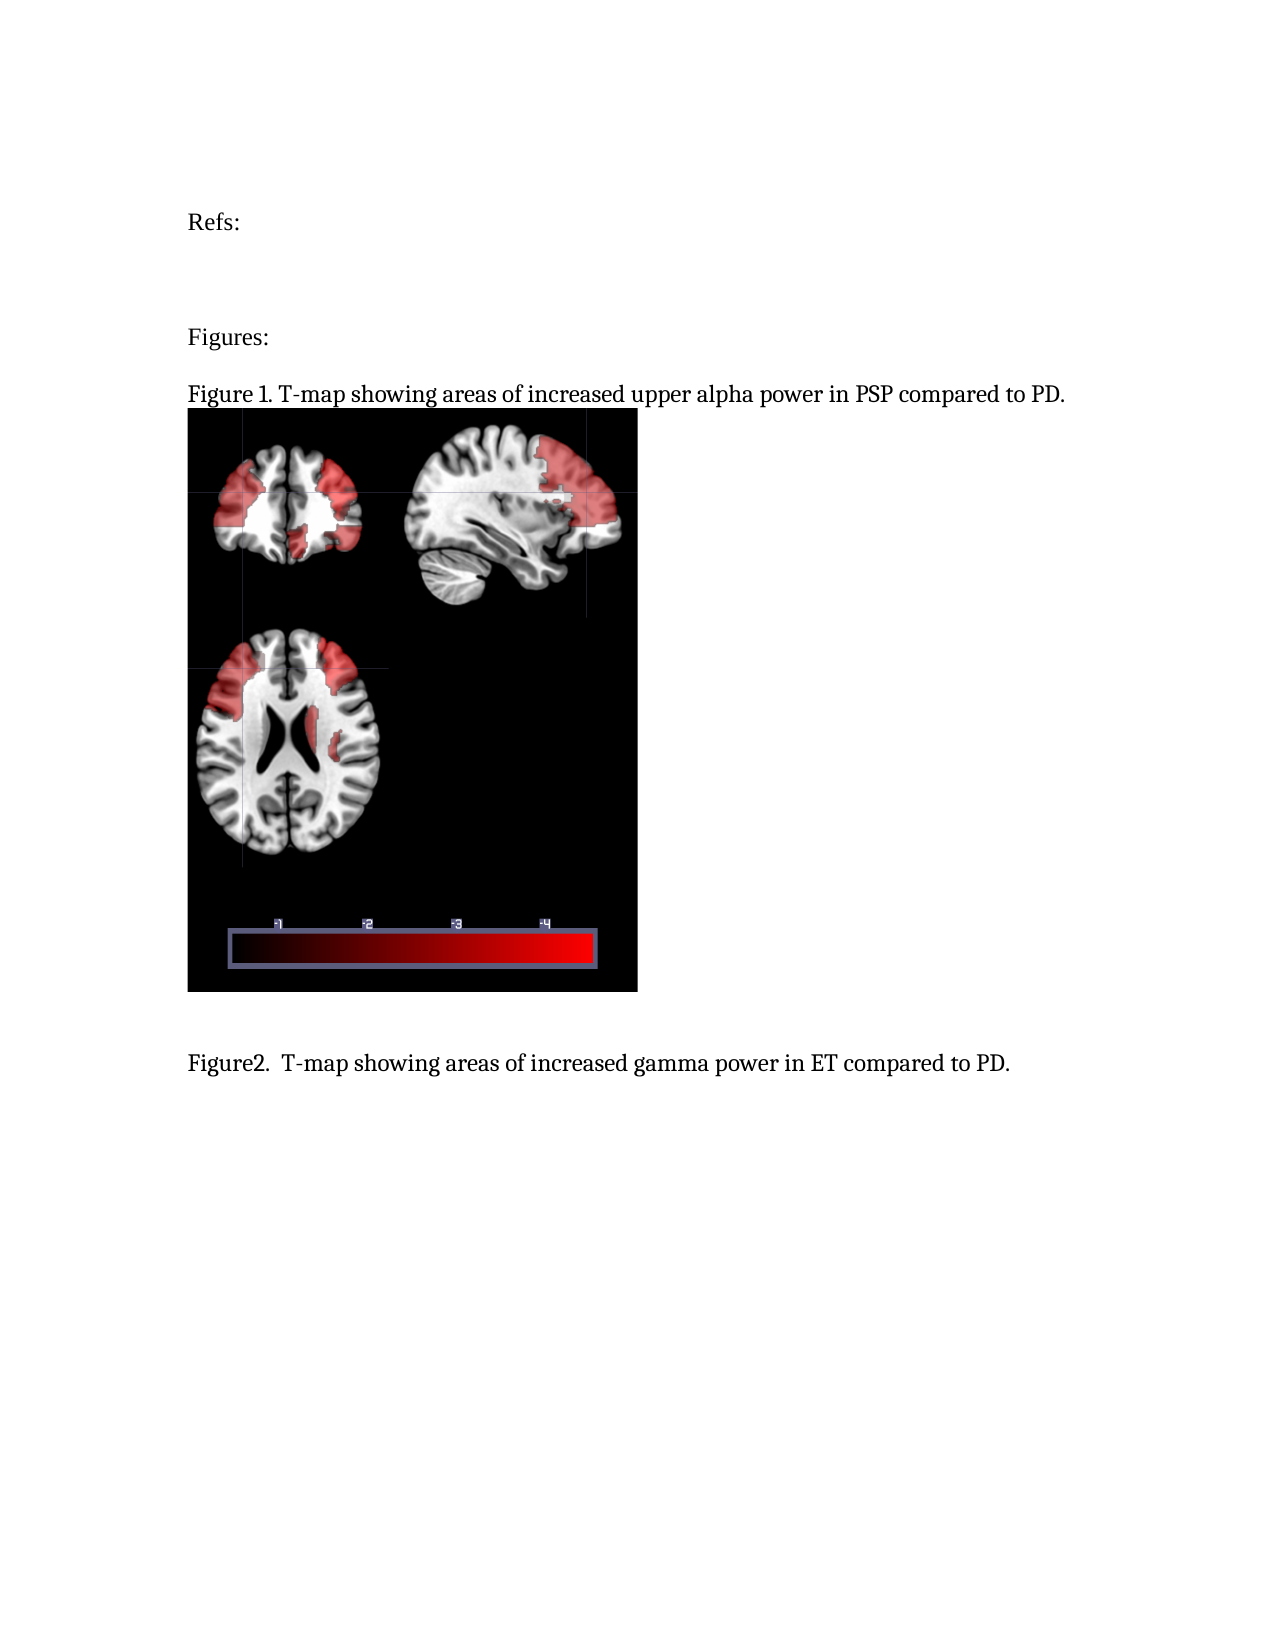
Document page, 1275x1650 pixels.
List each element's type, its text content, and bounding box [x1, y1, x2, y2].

text Figure2. T-map showing areas of increased gamma power in ET compared to PD. [187, 1049, 1087, 1077]
text Figures: [187, 322, 1087, 351]
text Refs: [187, 207, 1087, 236]
picture [187, 408, 638, 992]
text Figure 1. T-map showing areas of increased upper alpha power in PSP compared to PD. [187, 380, 1087, 409]
